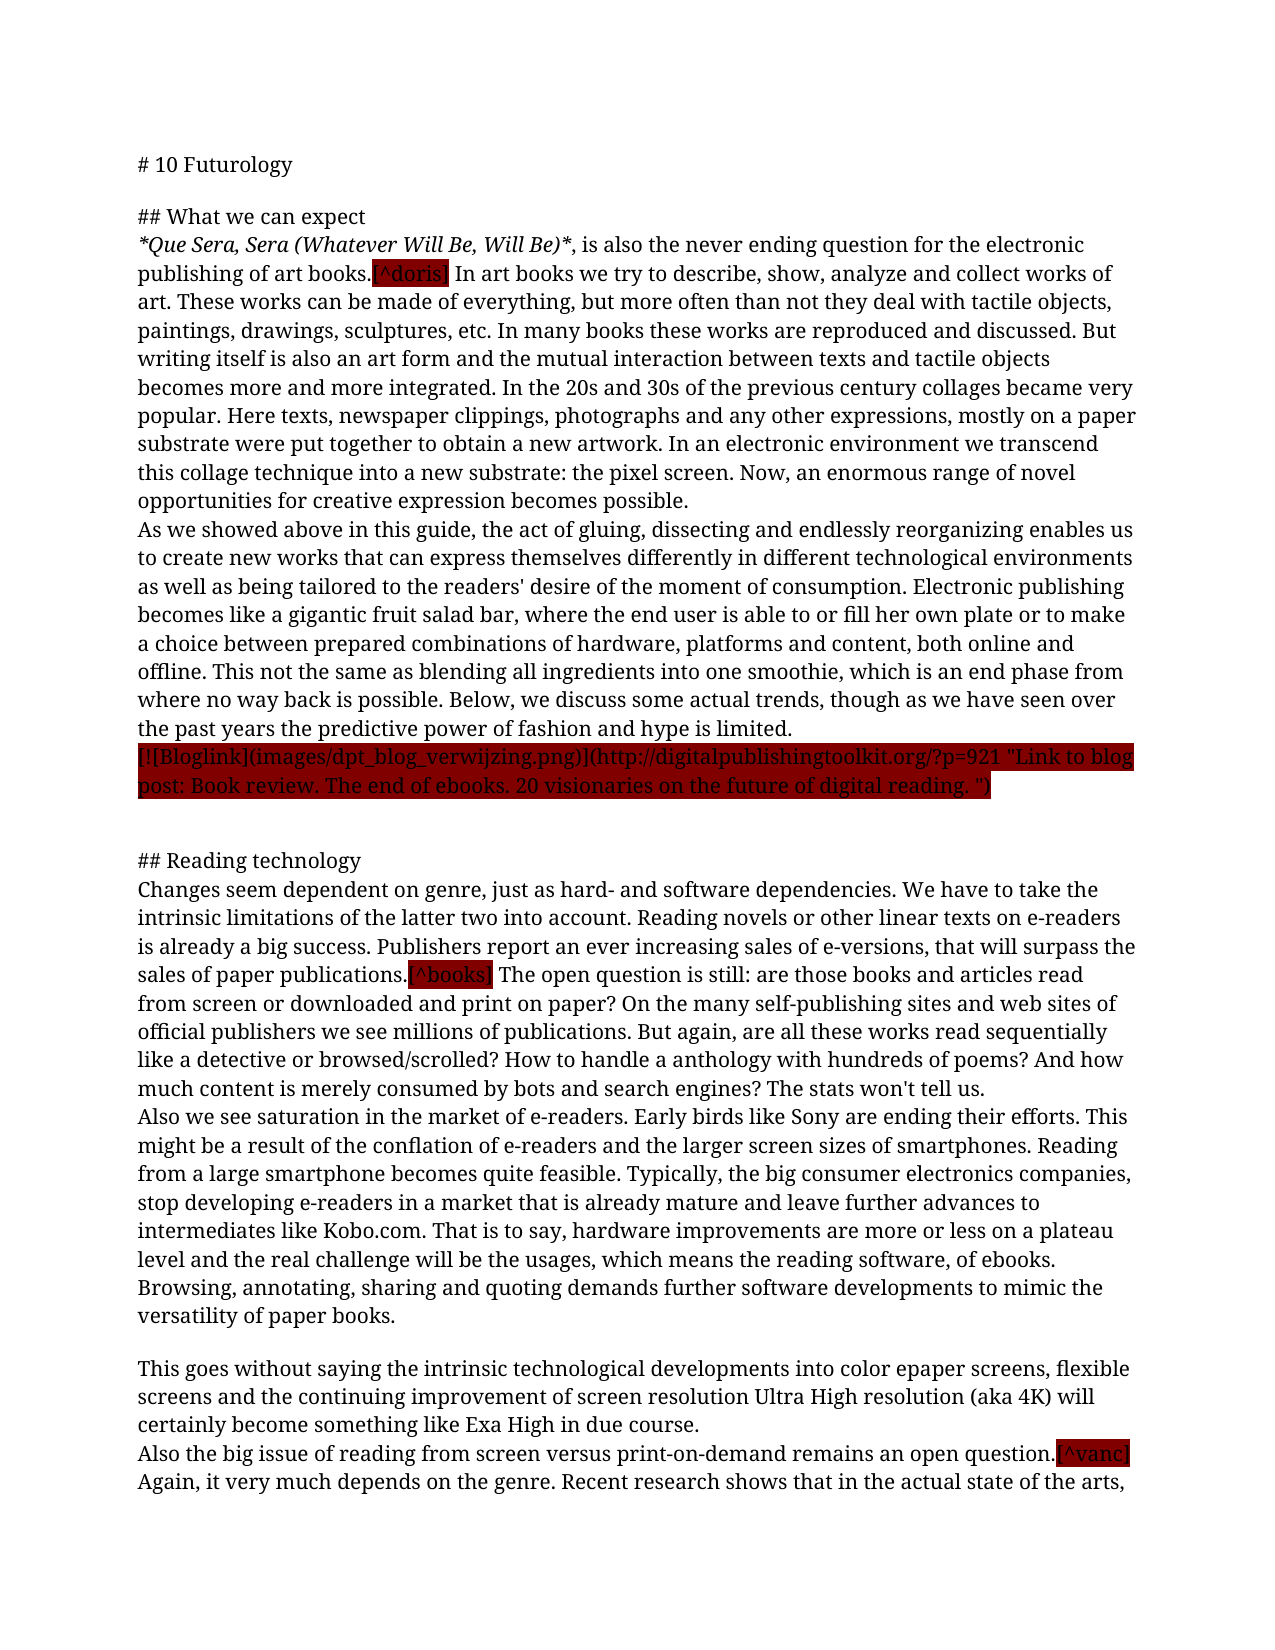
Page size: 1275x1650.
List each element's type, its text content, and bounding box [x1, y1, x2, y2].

text ## What we can expect [137, 202, 1138, 231]
text ## Reading technology [137, 847, 1138, 875]
text Also we see saturation in the market of e-readers. Early birds like Sony are ending their efforts. This might be a result of the conflation of e-readers and the larger screen sizes of smartphones. Reading from a large smartphone becomes quite feasible. Typically, the big consumer electronics companies, stop developing e-readers in a market that is already mature and leave further advances to intermediates like Kobo.com. That is to say, hardware improvements are more or less on a plateau level and the real challenge will be the usages, which means the reading software, of ebooks. Browsing, annotating, sharing and quoting demands further software developments to mimic the versatility of paper books. [137, 1102, 1138, 1330]
text As we showed above in this guide, the act of gluing, dissecting and endlessly reorganizing enables us to create new works that can express themselves differently in different technological environments as well as being tailored to the readers' desire of the moment of consumption. Electronic publishing becomes like a gigantic fruit salad bar, where the end user is able to or fill her own plate or to make a choice between prepared combinations of hardware, platforms and content, both online and offline. This not the same as blending all ingredients into one smoothie, which is an end phase from where no way back is possible. Below, we discuss some actual trends, though as we have seen over the past years the predictive power of fashion and hype is limited. [![Bloglink](images/dpt_blog_verwijzing.png)](http://digitalpublishingtoolkit.org/?p=921 "Link to blog post: Book review. The end of ebooks. 20 visionaries on the future of digital reading. ") [137, 515, 1138, 799]
text This goes without saying the intrinsic technological developments into color epaper screens, flexible screens and the continuing improvement of screen resolution Ultra High resolution (aka 4K) will certainly become something like Exa High in due course. [137, 1354, 1138, 1439]
text *Que Sera, Sera (Whatever Will Be, Will Be)*, is also the never ending question for the electronic publishing of art books.[^doris] In art books we try to describe, show, analyze and collect works of art. These works can be made of everything, but more often than not they deal with tactile objects, paintings, drawings, sculptures, etc. In many books these works are reproduced and discussed. But writing itself is also an art form and the mutual interaction between texts and tactile objects becomes more and more integrated. In the 20s and 30s of the previous century collages became very popular. Here texts, newspaper clippings, photographs and any other expressions, mostly on a paper substrate were put together to obtain a new artwork. In an electronic environment we transcend this collage technique into a new substrate: the pixel screen. Now, an enormous range of novel opportunities for creative expression becomes possible. [137, 231, 1138, 515]
text # 10 Futurology [137, 150, 1138, 178]
text Changes seem dependent on genre, just as hard- and software dependencies. We have to take the intrinsic limitations of the latter two into account. Reading novels or other linear texts on e-readers is already a big success. Publishers report an ever increasing sales of e-versions, that will surpass the sales of paper publications.[^books] The open question is still: are those books and articles read from screen or downloaded and print on paper? On the many self-publishing sites and web sites of official publishers we see millions of publications. But again, are all these works read sequentially like a detective or browsed/scrolled? How to handle a anthology with hundreds of poems? And how much content is merely consumed by bots and search engines? The stats won't tell us. [137, 875, 1138, 1102]
